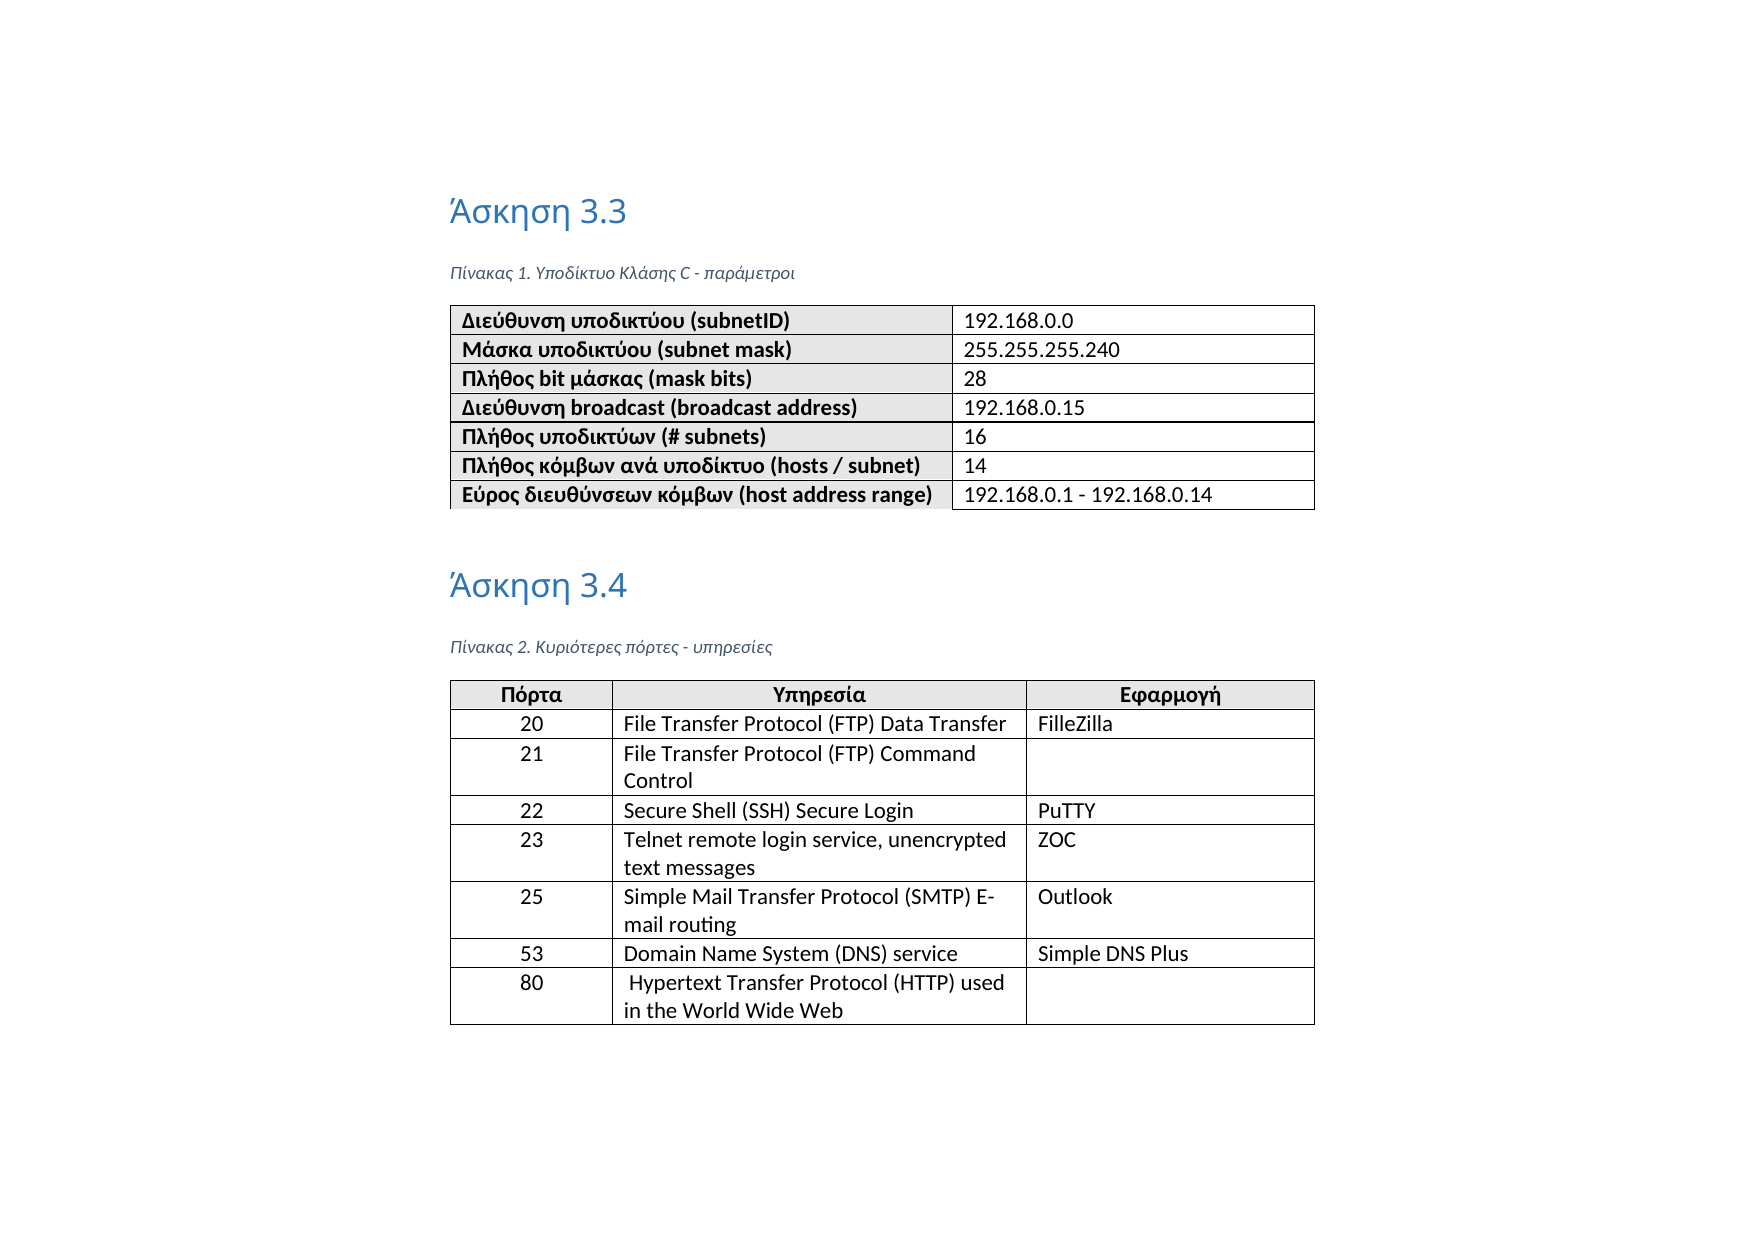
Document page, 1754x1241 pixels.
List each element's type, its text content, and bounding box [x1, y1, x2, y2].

table_cell PuTTY [1027, 796, 1314, 824]
table_cell Domain Name System (DNS) service [613, 939, 1026, 967]
table_header Εφαρμογή [1027, 681, 1314, 708]
table_cell Πλήθος κόμβων ανά υποδίκτυο (hosts / subnet) [451, 452, 952, 479]
table_cell Μάσκα υποδικτύου (subnet mask) [451, 335, 952, 363]
table_cell 16 [953, 423, 1314, 451]
table_cell Hypertext Transfer Protocol (HTTP) used in the World Wide Web [613, 968, 1026, 1024]
table_cell Εύρος διευθύνσεων κόμβων (host address range) [451, 481, 952, 509]
table_cell File Transfer Protocol (FTP) Data Transfer [613, 710, 1026, 738]
table_cell 192.168.0.15 [953, 394, 1314, 421]
table_cell ZOC [1027, 825, 1314, 881]
table_cell Διεύθυνση broadcast (broadcast address) [451, 394, 952, 421]
table_cell Simple Mail Transfer Protocol (SMTP) E-mail routing [613, 882, 1026, 938]
table_cell Secure Shell (SSH) Secure Login [613, 796, 1026, 824]
table_cell Πλήθος bit μάσκας (mask bits) [451, 364, 952, 392]
table_header Πόρτα [451, 681, 612, 708]
table_cell [1027, 739, 1314, 795]
table_header Υπηρεσία [613, 681, 1026, 708]
table_cell 80 [451, 968, 612, 1024]
table_cell Telnet remote login service, unencrypted text messages [613, 825, 1026, 881]
table_cell 25 [451, 882, 612, 938]
subtitle Άσκηση 3.4 [450, 562, 1604, 607]
table_cell 23 [451, 825, 612, 881]
table_cell 14 [953, 452, 1314, 479]
table_cell 192.168.0.1 - 192.168.0.14 [953, 481, 1314, 509]
table_cell 20 [451, 710, 612, 738]
table_cell File Transfer Protocol (FTP) Command Control [613, 739, 1026, 795]
table_cell Outlook [1027, 882, 1314, 938]
table_cell FilleZilla [1027, 710, 1314, 738]
table_header 192.168.0.0 [953, 306, 1314, 334]
table_cell 53 [451, 939, 612, 967]
table_cell [1027, 968, 1314, 1024]
table_header Διεύθυνση υποδικτύου (subnetID) [451, 306, 952, 334]
table_cell 28 [953, 364, 1314, 392]
table_cell 21 [451, 739, 612, 795]
table_cell 22 [451, 796, 612, 824]
table_cell 255.255.255.240 [953, 335, 1314, 363]
table_cell Πλήθος υποδικτύων (# subnets) [451, 423, 952, 451]
table_cell Simple DNS Plus [1027, 939, 1314, 967]
subtitle Άσκηση 3.3 [450, 187, 1604, 233]
